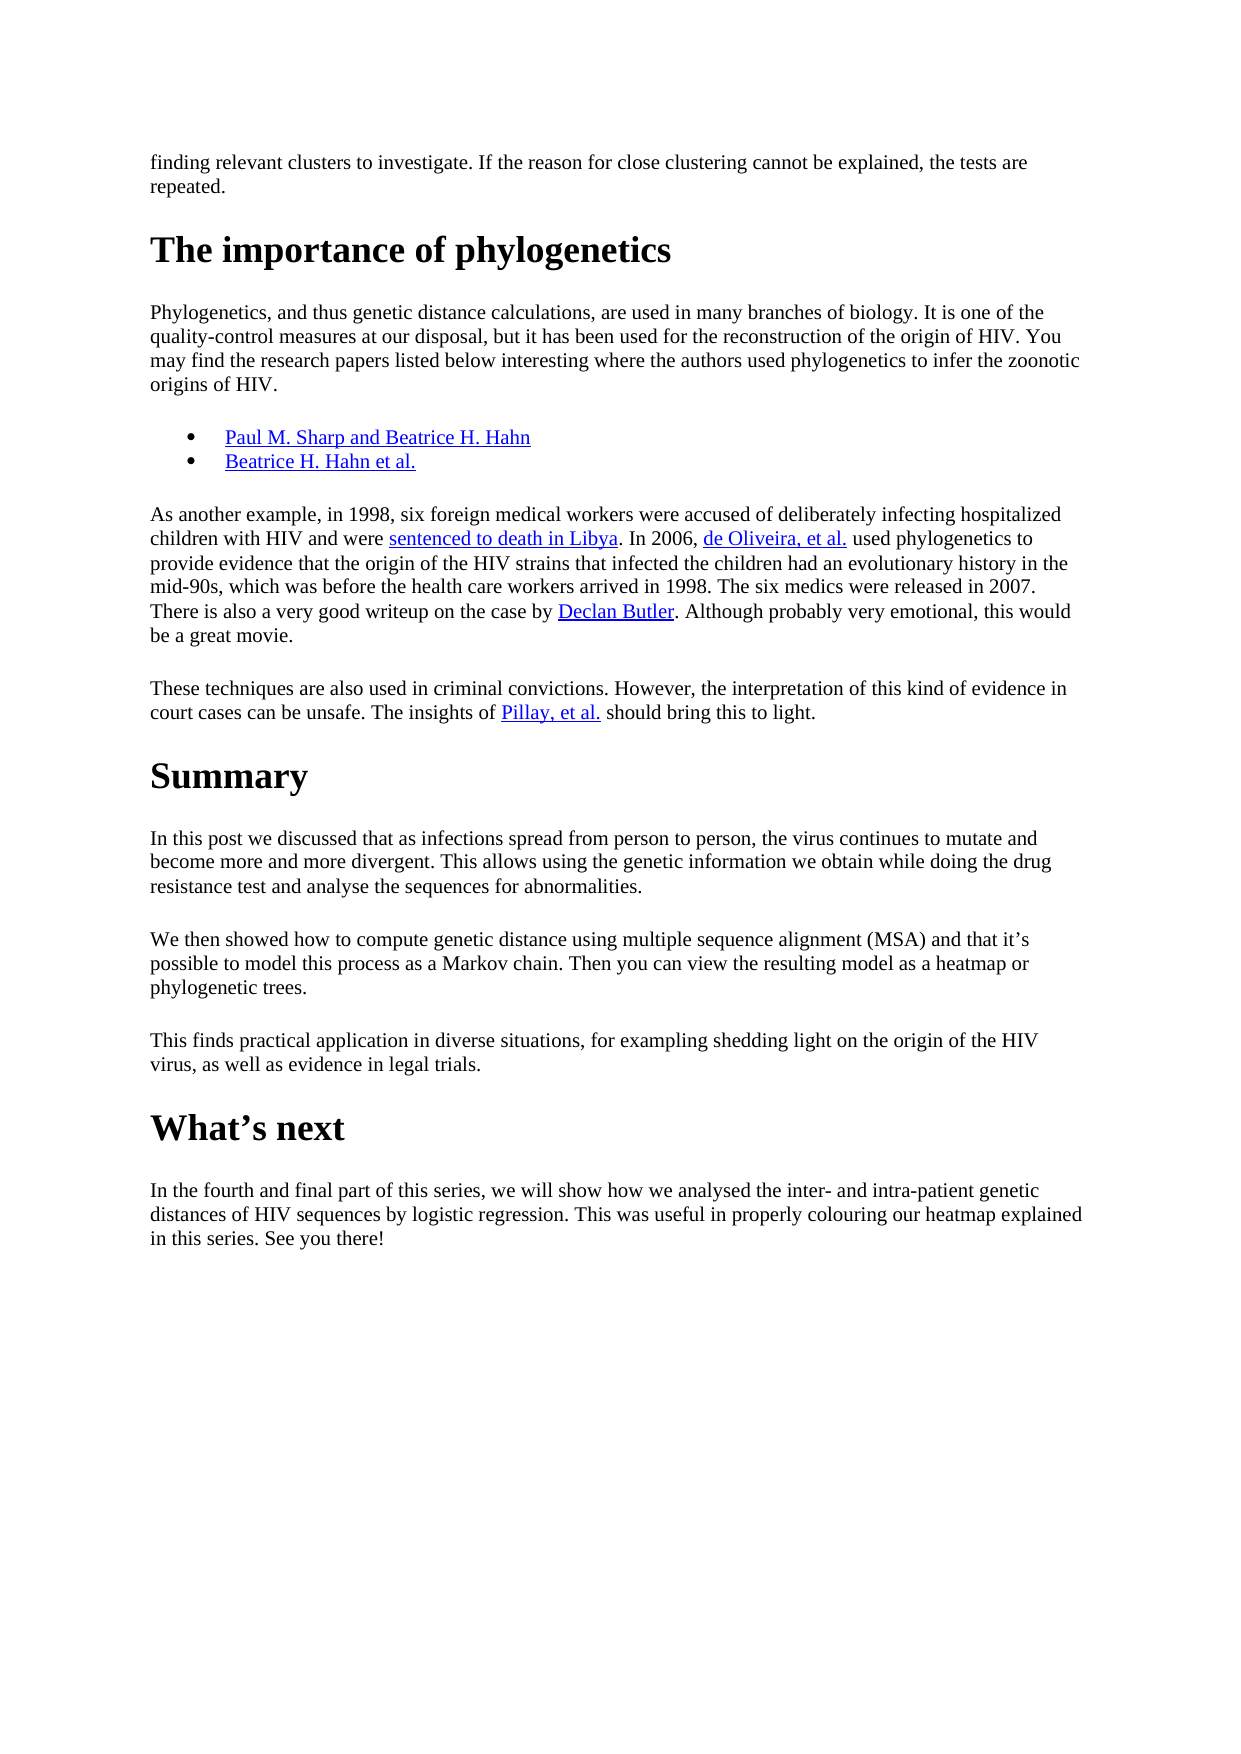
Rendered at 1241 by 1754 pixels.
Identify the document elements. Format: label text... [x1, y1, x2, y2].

text The importance of phylogenetics [150, 227, 1090, 270]
text We then showed how to compute genetic distance using multiple sequence alignment (MSA) and that it’s possible to model this process as a Markov chain. Then you can view the resulting model as a heatmap or phylogenetic trees. [150, 927, 1090, 999]
text This finds practical application in diverse situations, for exampling shedding light on the origin of the HIV virus, as well as evidence in legal trials. [150, 1028, 1090, 1076]
list Paul M. Sharp and Beatrice H. Hahn [187, 425, 1090, 449]
text As another example, in 1998, six foreign medical workers were accused of deliberately infecting hospitalized children with HIV and were sentenced to death in Libya. In 2006, de Oliveira, et al. used phylogenetics to provide evidence that the origin of the HIV strains that infected the children had an evolutionary history in the mid-90s, which was before the health care workers arrived in 1998. The six medics were released in 2007. There is also a very good writeup on the case by Declan Butler. Although probably very emotional, this would be a great movie. [150, 502, 1090, 647]
text Summary [150, 753, 1090, 796]
text In the fourth and final part of this series, we will show how we analysed the inter- and intra-patient genetic distances of HIV sequences by logistic regression. This was useful in properly colouring our heatmap explained in this series. See you there! [150, 1178, 1090, 1250]
text What’s next [150, 1105, 1090, 1148]
text In this post we discussed that as infections spread from person to person, the virus continues to mutate and become more and more divergent. This allows using the genetic information we obtain while doing the drug resistance test and analyse the sequences for abnormalities. [150, 825, 1090, 898]
list Beatrice H. Hahn et al. [187, 449, 1090, 473]
text These techniques are also used in criminal convictions. However, the interpretation of this kind of evidence in court cases can be unsafe. The insights of Pillay, et al. should bring this to light. [150, 676, 1090, 724]
text Phylogenetics, and thus genetic distance calculations, are used in many branches of biology. It is one of the quality-control measures at our disposal, but it has been used for the reconstruction of the origin of HIV. You may find the research papers listed below interesting where the authors used phylogenetics to infer the zoonotic origins of HIV. [150, 299, 1090, 396]
